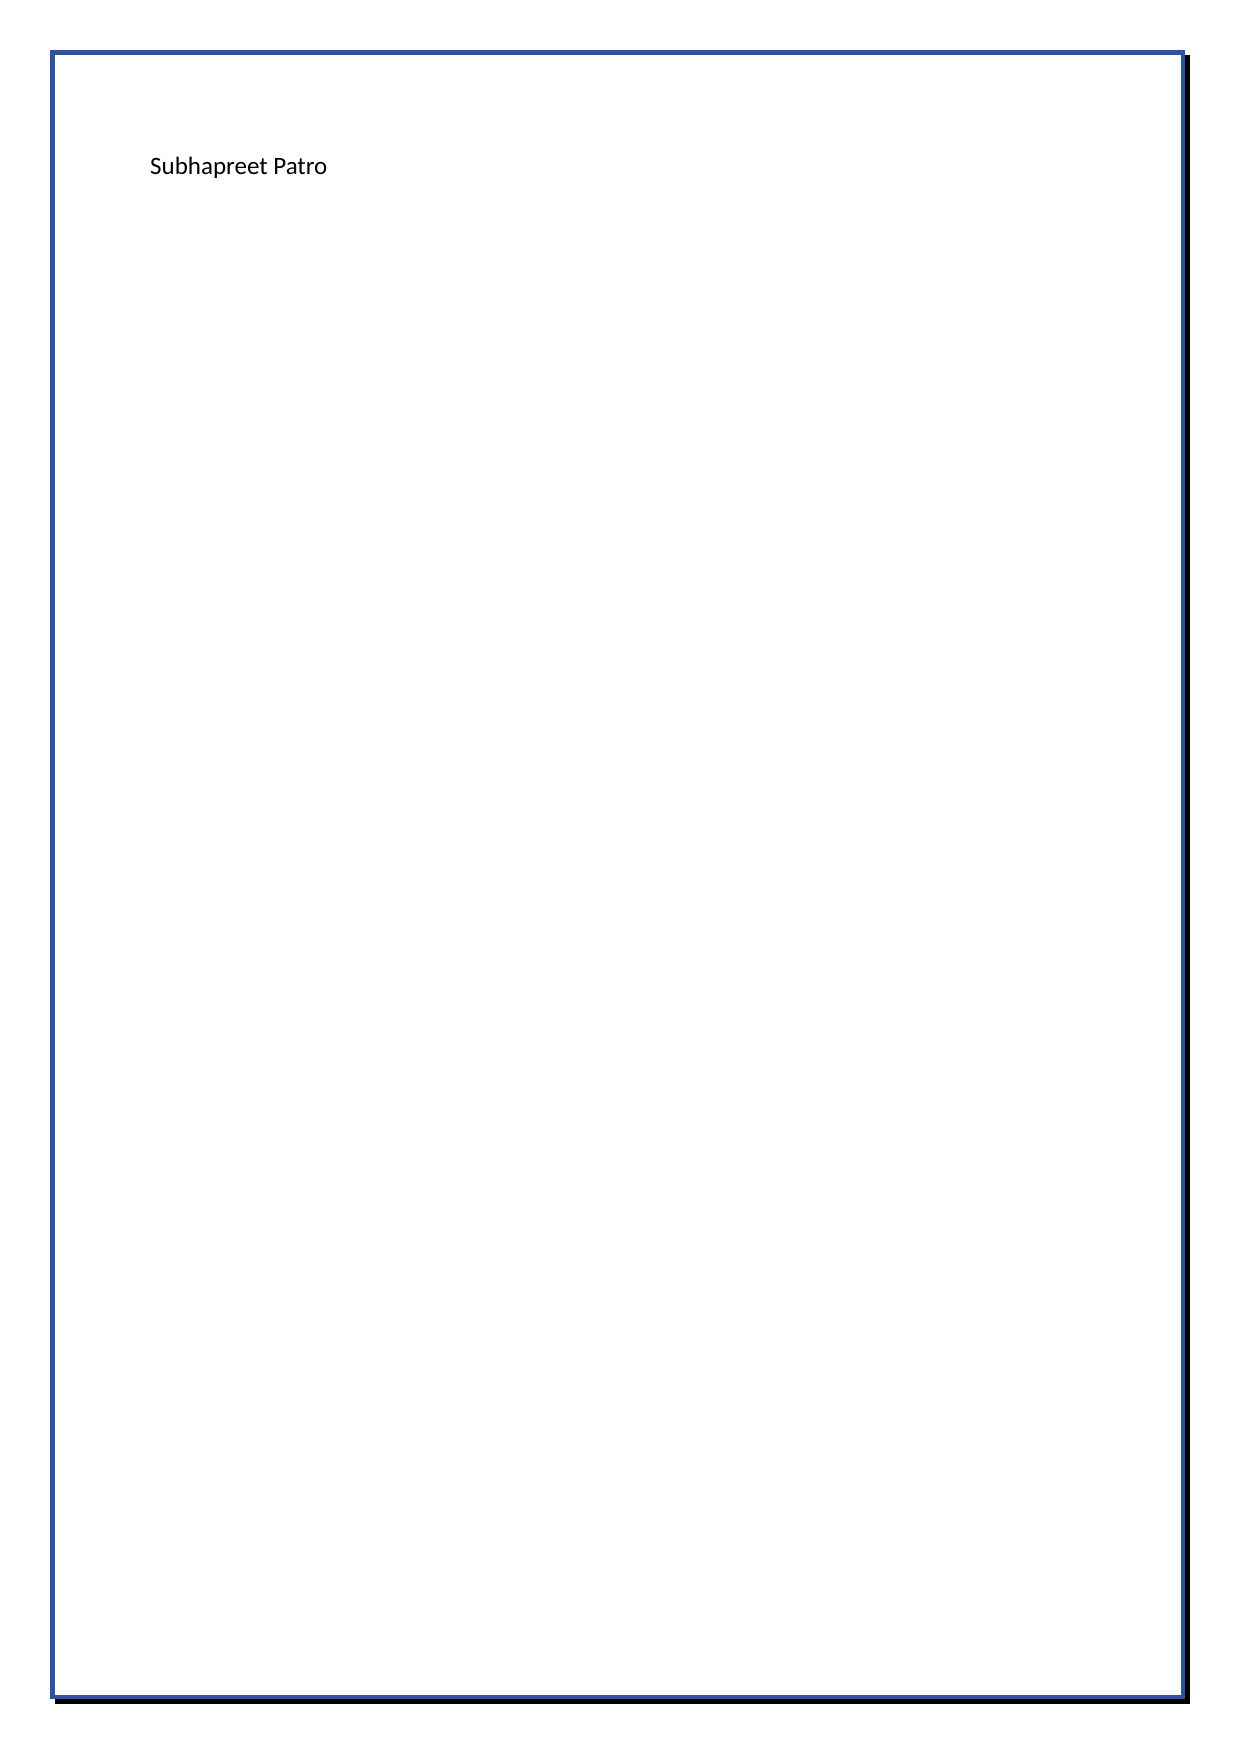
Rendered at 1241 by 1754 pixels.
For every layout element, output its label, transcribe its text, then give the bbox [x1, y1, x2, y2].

text Subhapreet Patro [150, 150, 1086, 181]
